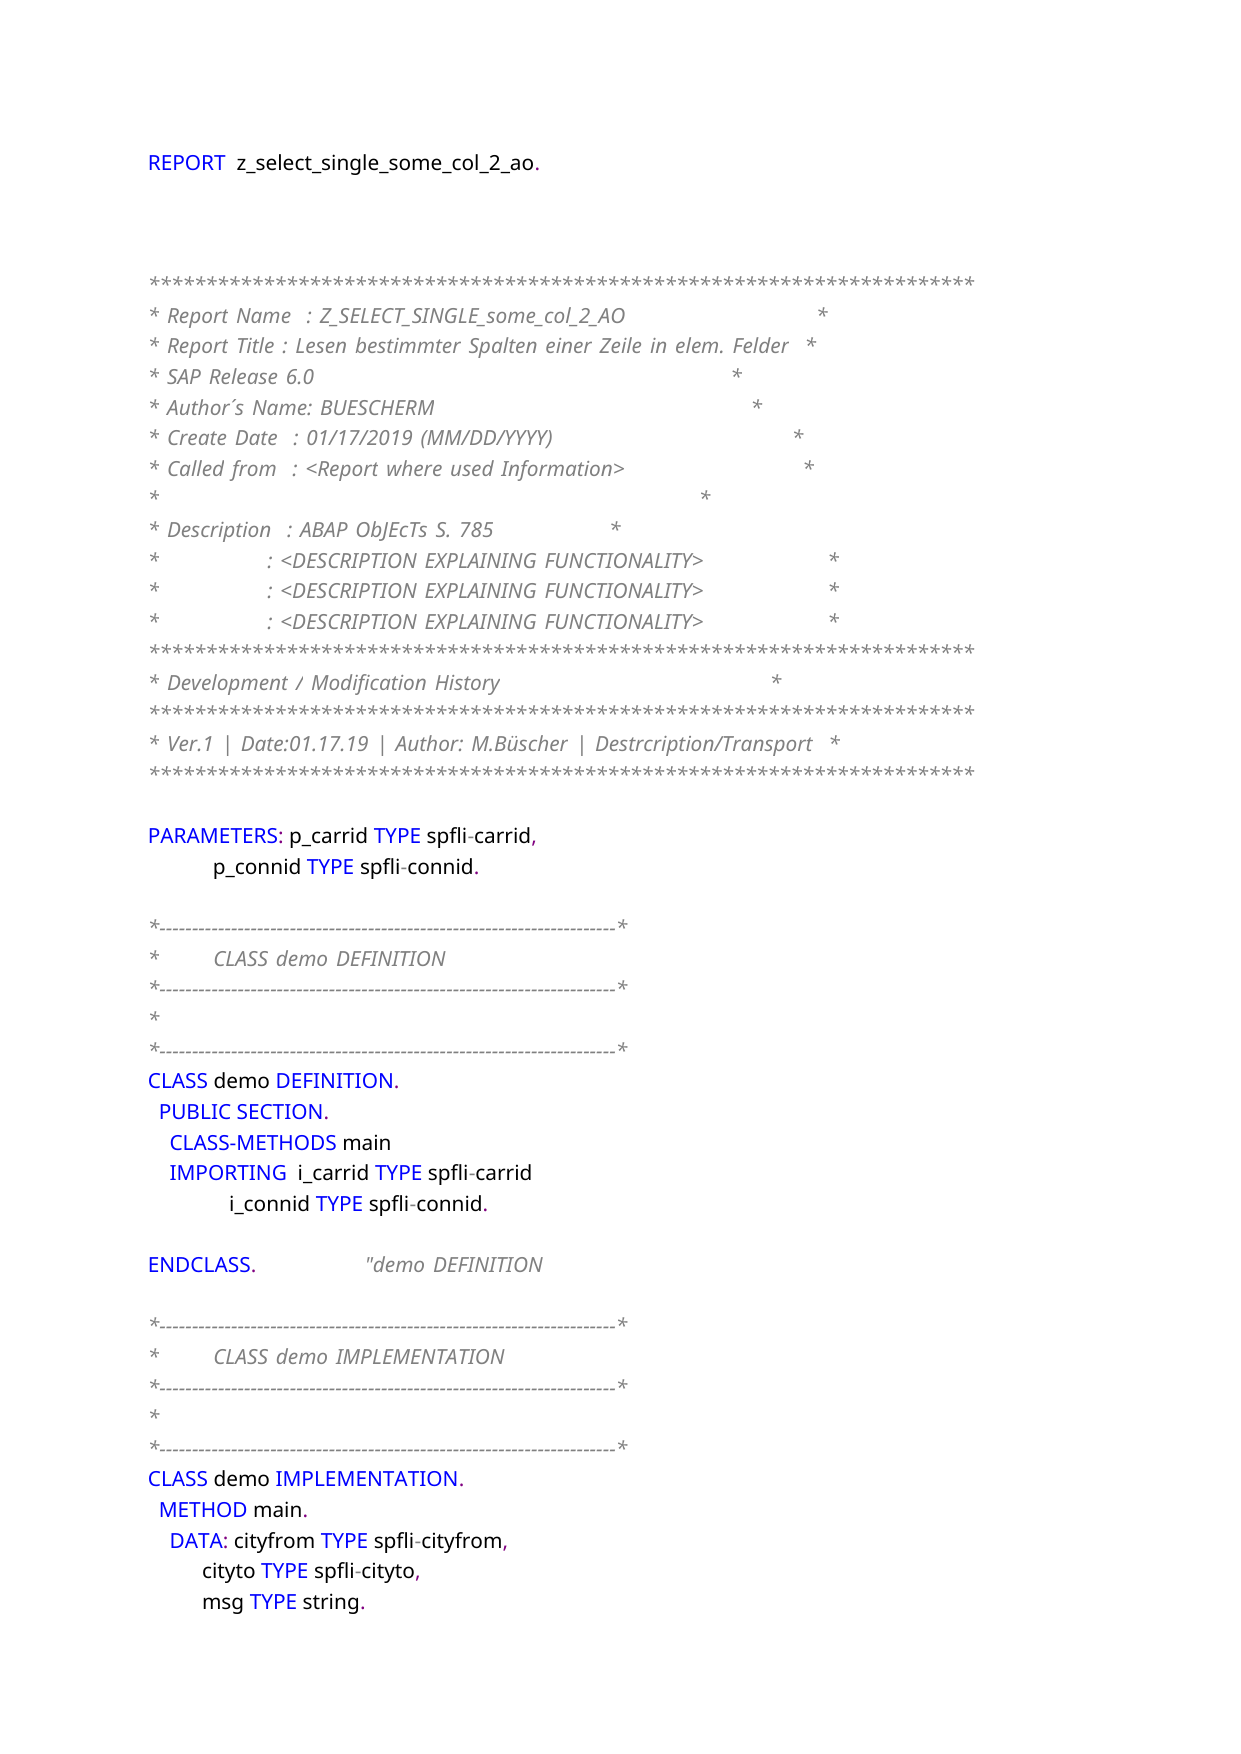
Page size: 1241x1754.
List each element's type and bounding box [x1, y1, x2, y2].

text [148, 148, 1093, 1615]
